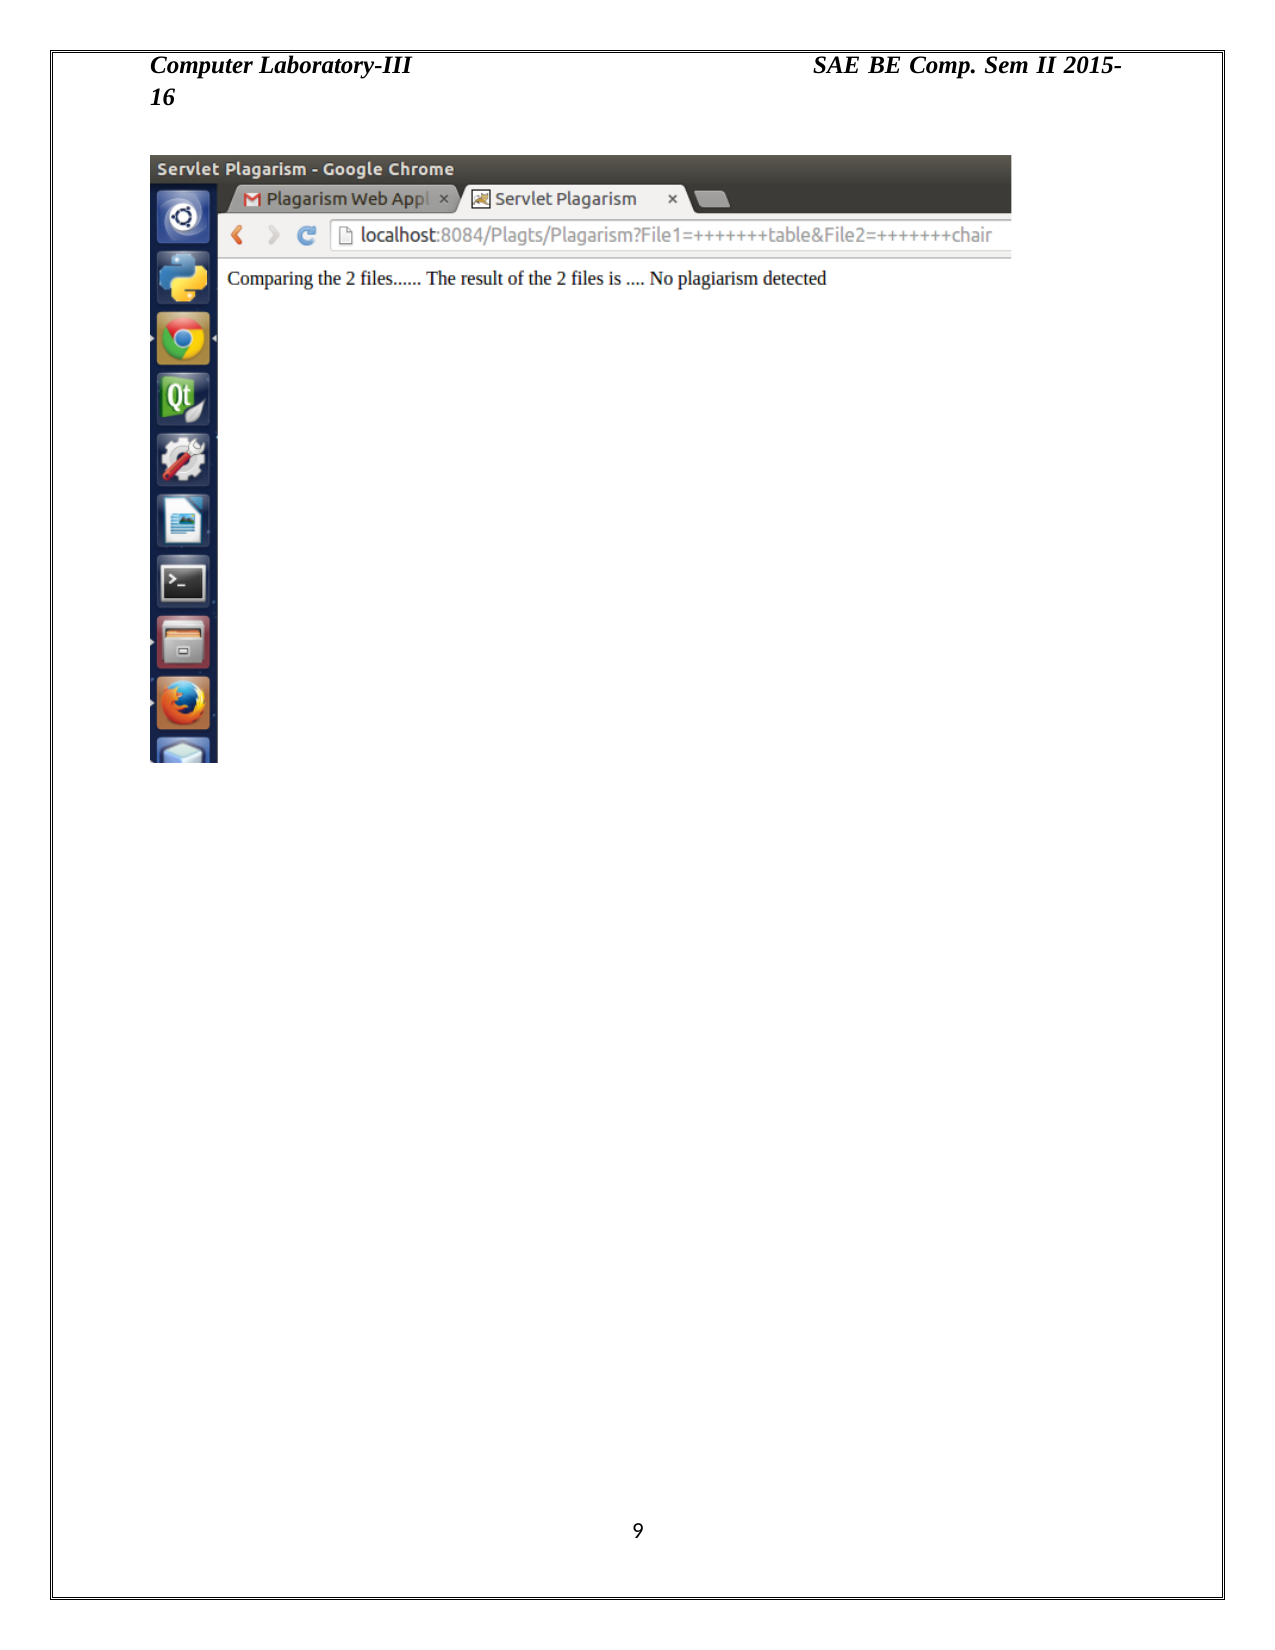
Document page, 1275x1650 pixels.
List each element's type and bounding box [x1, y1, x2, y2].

picture [150, 155, 1012, 763]
